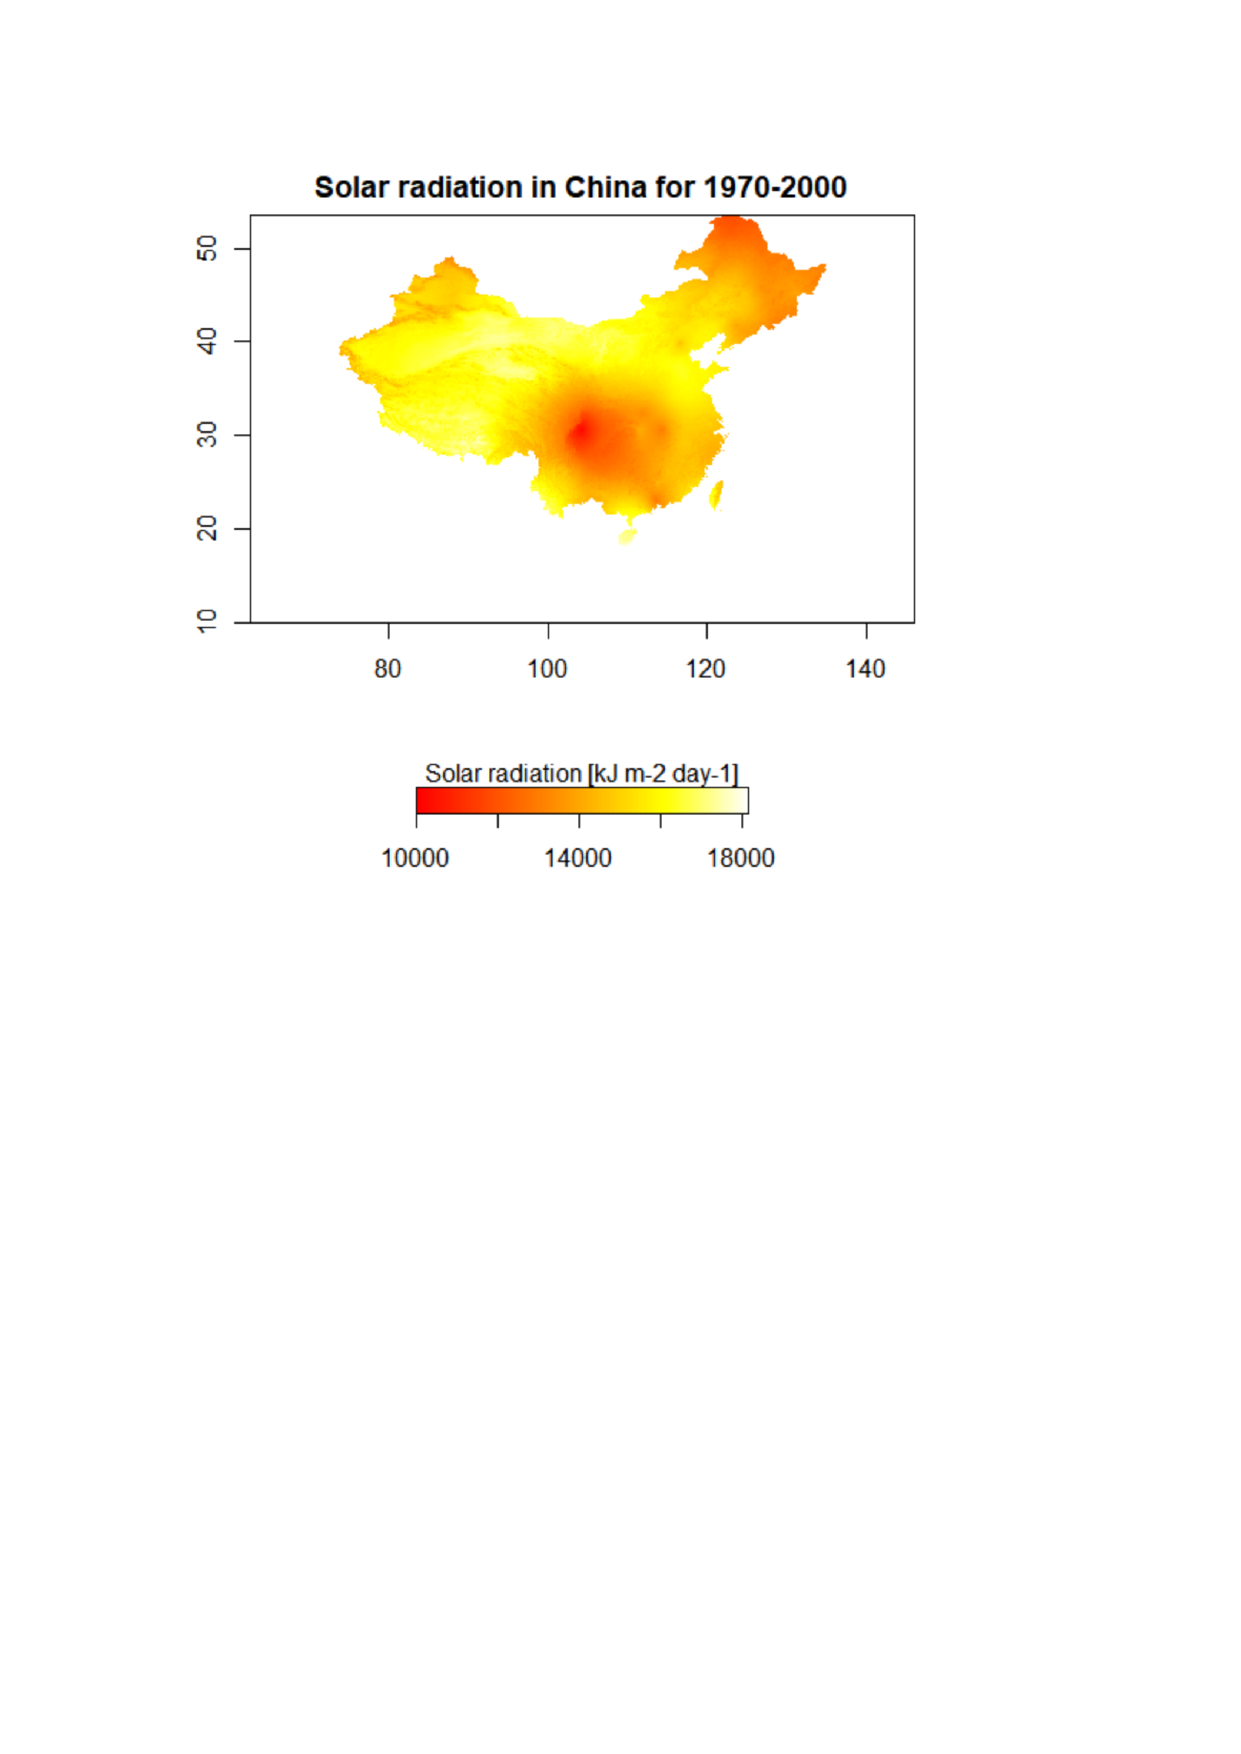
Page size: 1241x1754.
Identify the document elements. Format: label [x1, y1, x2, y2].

picture [187, 162, 924, 881]
